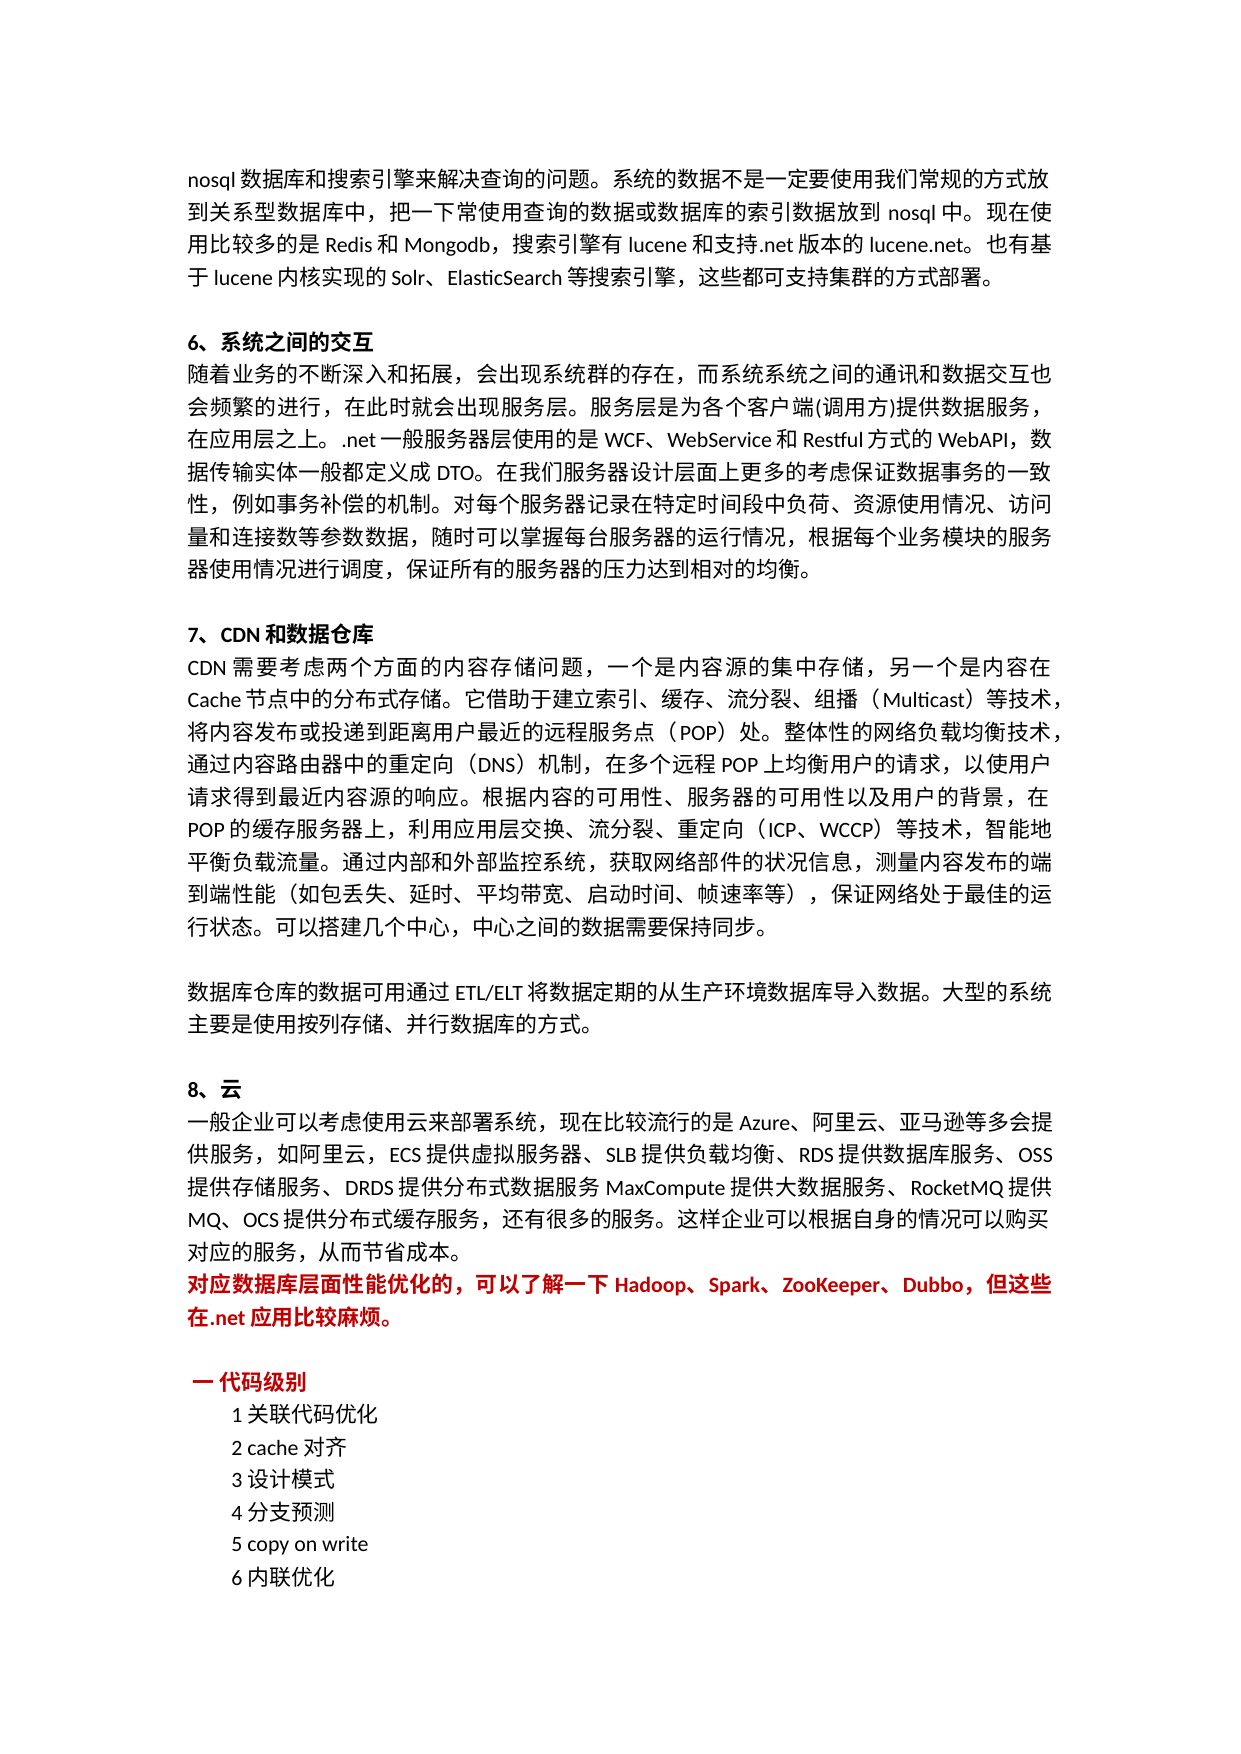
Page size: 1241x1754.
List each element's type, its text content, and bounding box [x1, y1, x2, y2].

list CDN需要考虑两个方面的内容存储问题，一个是内容源的集中存储，另一个是内容在Cache节点中的分布式存储。它借助于建立索引、缓存、流分裂、组播（Multicast）等技术，将内容发布或投递到距离用户最近的远程服务点（POP）处。整体性的网络负载均衡技术，通过内容路由器中的重定向（DNS）机制，在多个远程POP上均衡用户的请求，以使用户请求得到最近内容源的响应。根据内容的可用性、服务器的可用性以及用户的背景，在POP的缓存服务器上，利用应用层交换、流分裂、重定向（ICP、WCCP）等技术，智能地平衡负载流量。通过内部和外部监控系统，获取网络部件的状况信息，测量内容发布的端到端性能（如包丢失、延时、平均带宽、启动时间、帧速率等），保证网络处于最佳的运行状态。可以搭建几个中心，中心之间的数据需要保持同步。 [187, 649, 1053, 942]
list 一般企业可以考虑使用云来部署系统，现在比较流行的是Azure、阿里云、亚马逊等多会提供服务，如阿里云，ECS提供虚拟服务器、SLB提供负载均衡、RDS提供数据库服务、OSS提供存储服务、DRDS提供分布式数据服务MaxCompute提供大数据服务、RocketMQ提供MQ、OCS提供分布式缓存服务，还有很多的服务。这样企业可以根据自身的情况可以购买对应的服务，从而节省成本。 [187, 1104, 1053, 1267]
list 8、云 [187, 1072, 1053, 1104]
list 一 代码级别 [187, 1364, 1053, 1397]
list 7、CDN和数据仓库 [187, 617, 1053, 649]
list 对应数据库层面性能优化的，可以了解一下Hadoop、Spark、ZooKeeper、Dubbo，但这些在.net应用比较麻烦。 [187, 1267, 1053, 1332]
list 4 分支预测 [187, 1494, 1053, 1527]
list 1 关联代码优化 [187, 1397, 1053, 1429]
list 6、系统之间的交互 [187, 324, 1053, 357]
list 3 设计模式 [187, 1462, 1053, 1494]
list 6 内联优化 [187, 1559, 1053, 1592]
list 2 cache对齐 [187, 1429, 1053, 1462]
list 5 copy on write [187, 1527, 1053, 1559]
list 随着业务的不断深入和拓展，会出现系统群的存在，而系统系统之间的通讯和数据交互也会频繁的进行，在此时就会出现服务层。服务层是为各个客户端(调用方)提供数据服务，在应用层之上。.net一般服务器层使用的是WCF、WebService和Restful方式的WebAPI，数据传输实体一般都定义成DTO。在我们服务器设计层面上更多的考虑保证数据事务的一致性，例如事务补偿的机制。对每个服务器记录在特定时间段中负荷、资源使用情况、访问量和连接数等参数数据，随时可以掌握每台服务器的运行情况，根据每个业务模块的服务器使用情况进行调度，保证所有的服务器的压力达到相对的均衡。 [187, 357, 1053, 584]
list 数据库仓库的数据可用通过ETL/ELT将数据定期的从生产环境数据库导入数据。大型的系统主要是使用按列存储、并行数据库的方式。 [187, 974, 1053, 1039]
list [187, 162, 1053, 292]
